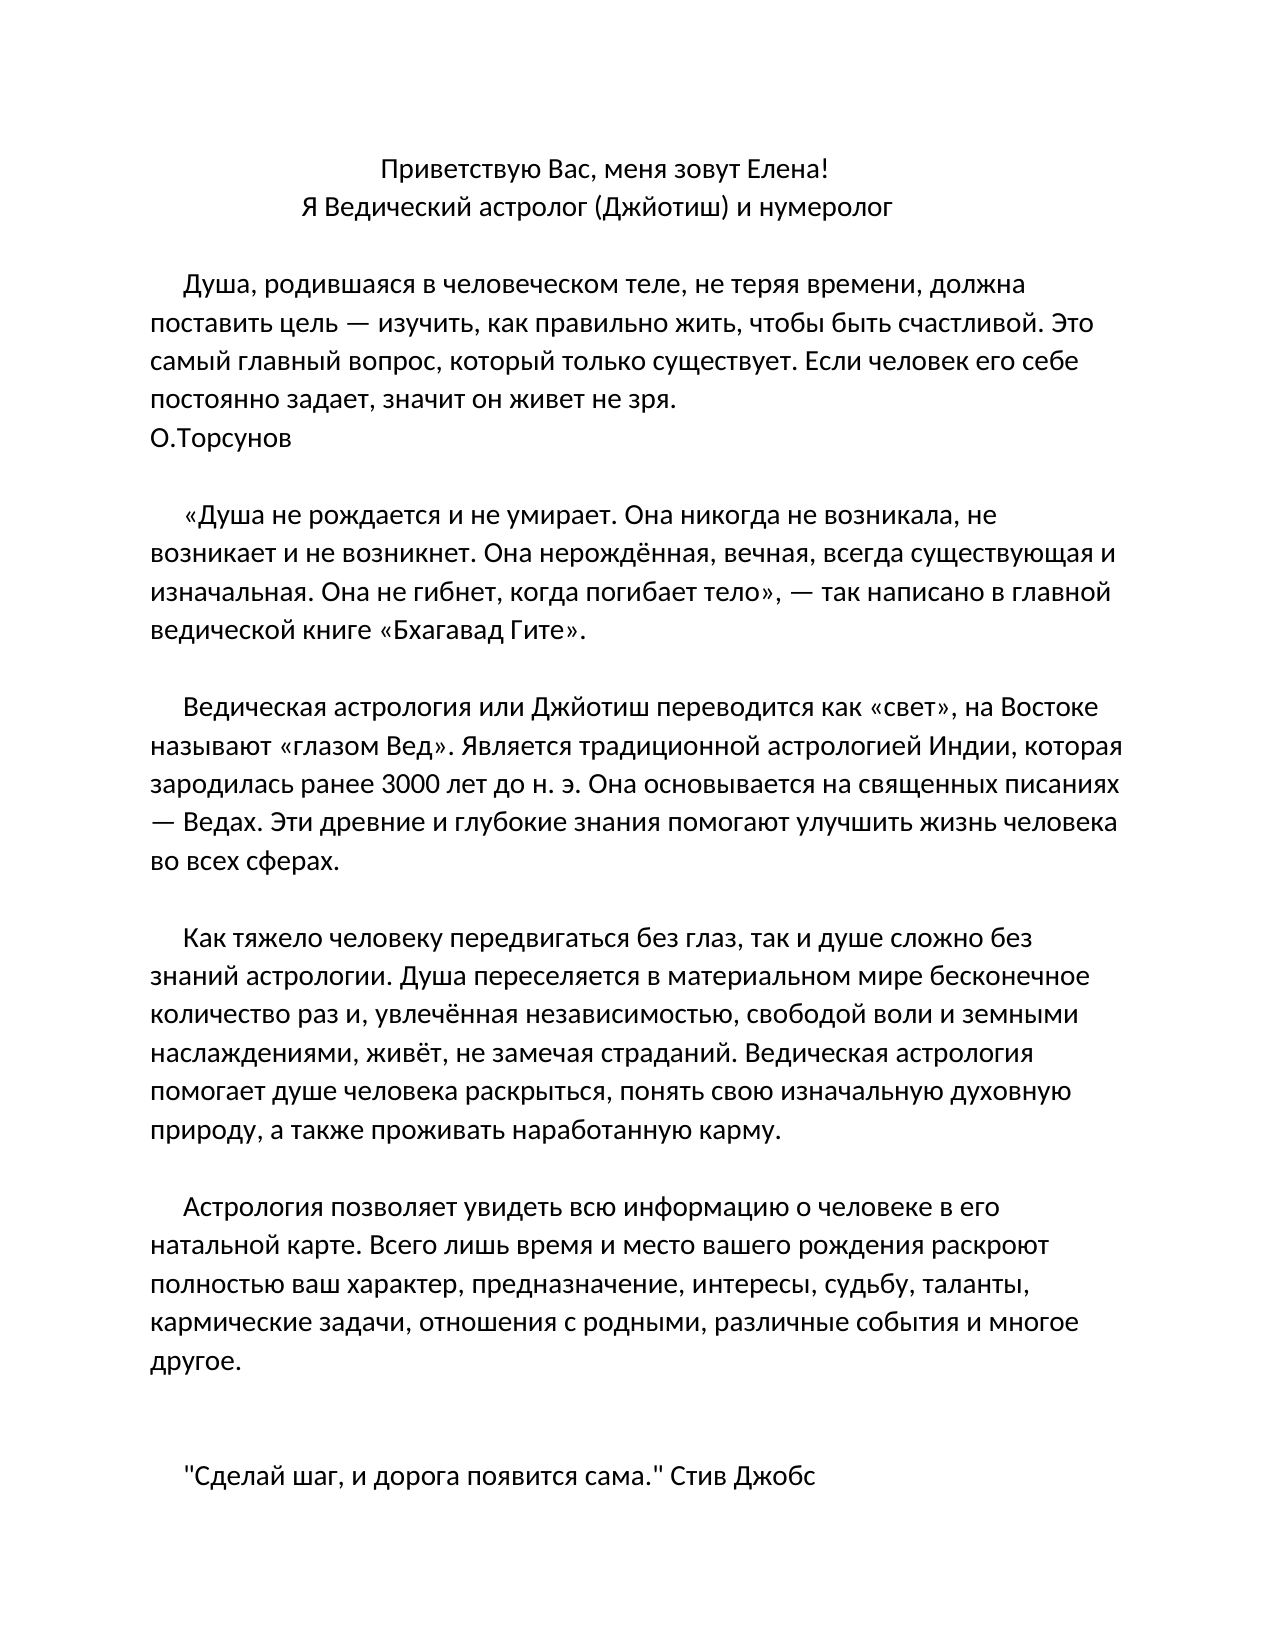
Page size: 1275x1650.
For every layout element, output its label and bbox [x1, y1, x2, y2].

text [150, 150, 1125, 1492]
